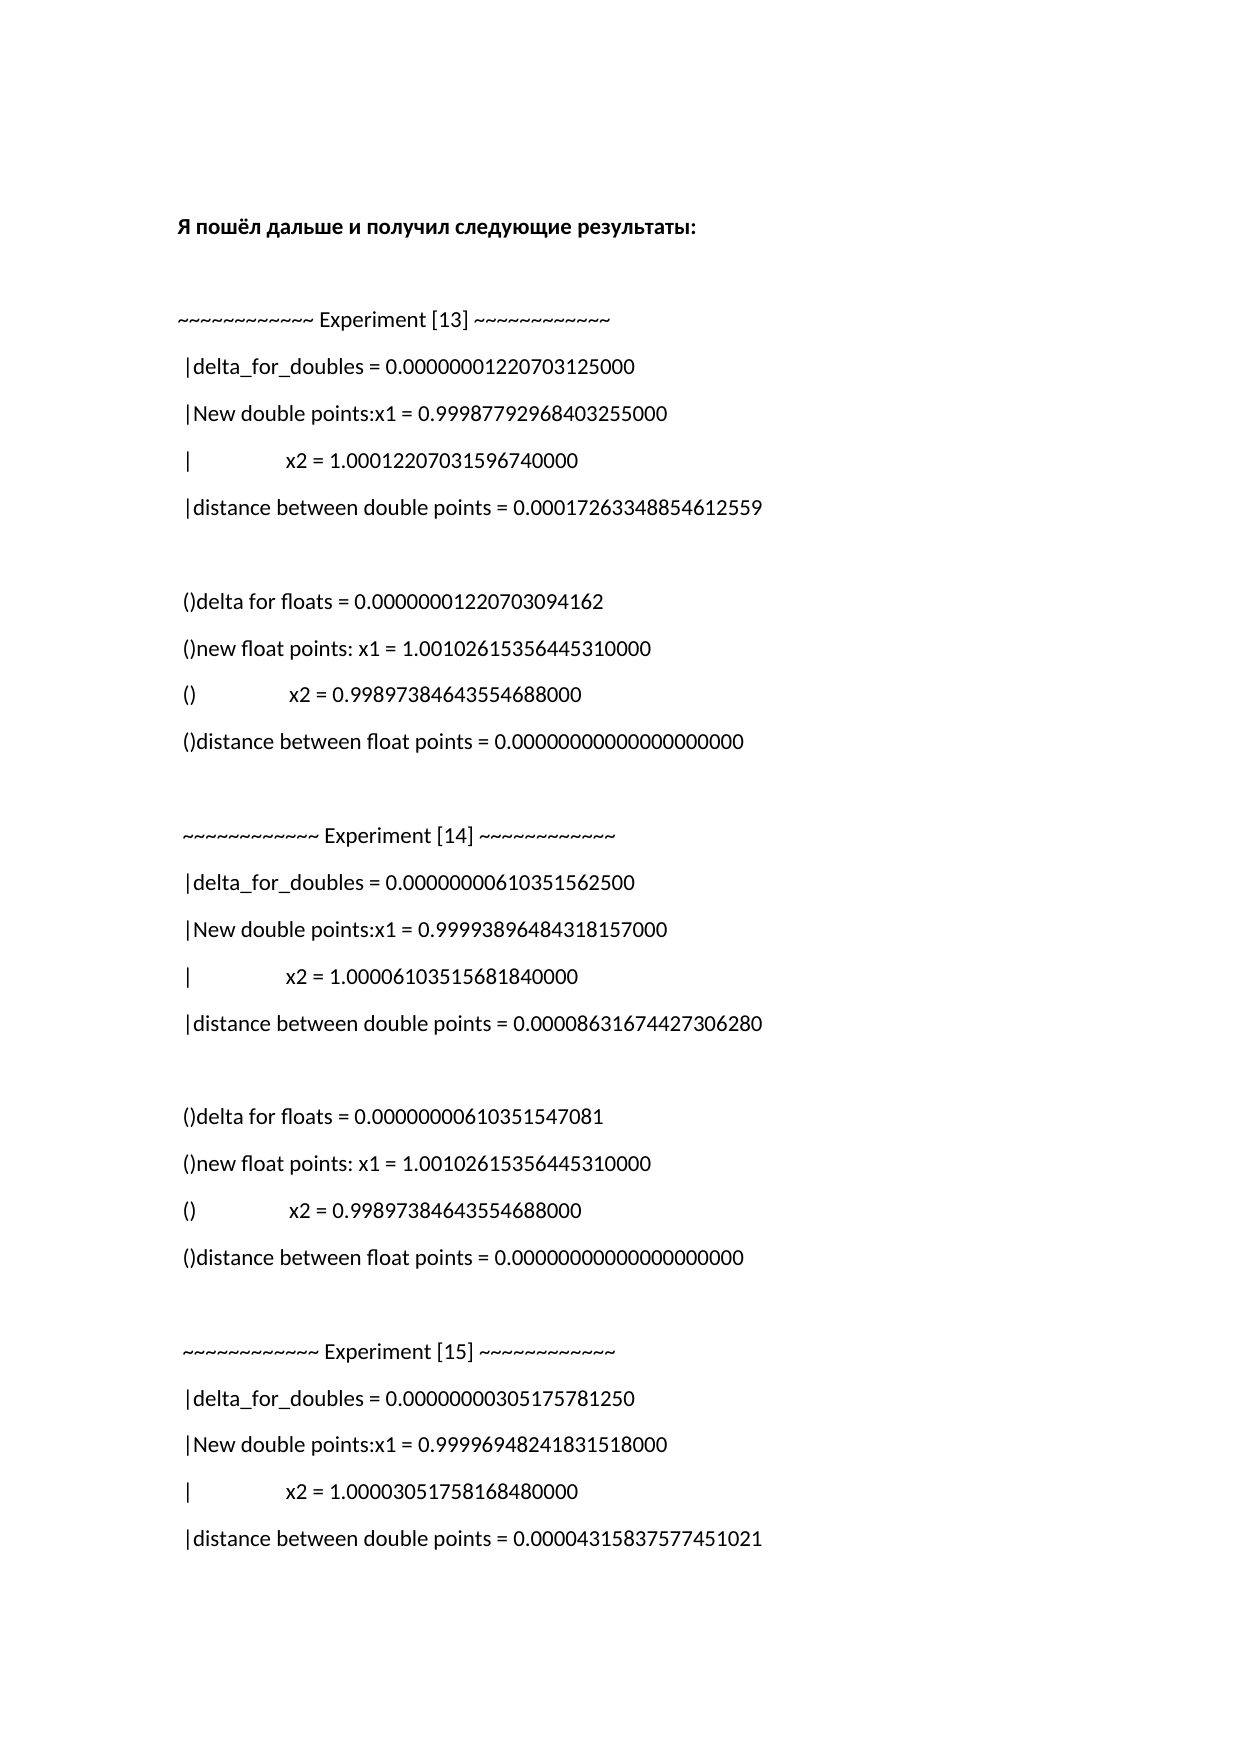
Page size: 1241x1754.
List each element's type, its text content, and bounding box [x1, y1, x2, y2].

text |distance between double points = 0.00008631674427306280 [177, 1009, 1152, 1037]
text |delta_for_doubles = 0.00000001220703125000 [177, 352, 1152, 381]
text ()distance between float points = 0.00000000000000000000 [177, 727, 1152, 756]
text () x2 = 0.99897384643554688000 [177, 1196, 1152, 1224]
text |delta_for_doubles = 0.00000000305175781250 [177, 1384, 1152, 1412]
text ~~~~~~~~~~~~ Experiment [15] ~~~~~~~~~~~~ [177, 1337, 1152, 1365]
text |distance between double points = 0.00017263348854612559 [177, 493, 1152, 521]
text ()delta for floats = 0.00000001220703094162 [177, 587, 1152, 615]
text |New double points:x1 = 0.99993896484318157000 [177, 915, 1152, 943]
text |New double points:x1 = 0.99987792968403255000 [177, 399, 1152, 427]
text |New double points:x1 = 0.99996948241831518000 [177, 1431, 1152, 1459]
text | x2 = 1.00012207031596740000 [177, 446, 1152, 474]
text () x2 = 0.99897384643554688000 [177, 681, 1152, 709]
text |distance between double points = 0.00004315837577451021 [177, 1524, 1152, 1552]
text ()distance between float points = 0.00000000000000000000 [177, 1243, 1152, 1271]
text ()delta for floats = 0.00000000610351547081 [177, 1102, 1152, 1131]
text | x2 = 1.00006103515681840000 [177, 962, 1152, 990]
text ~~~~~~~~~~~~ Experiment [13] ~~~~~~~~~~~~ [177, 306, 1152, 334]
text ()new float points: x1 = 1.00102615356445310000 [177, 634, 1152, 662]
text ()new float points: x1 = 1.00102615356445310000 [177, 1149, 1152, 1177]
text | x2 = 1.00003051758168480000 [177, 1477, 1152, 1506]
text ~~~~~~~~~~~~ Experiment [14] ~~~~~~~~~~~~ [177, 821, 1152, 849]
text Я пошёл дальше и получил следующие результаты: [177, 212, 1152, 240]
text |delta_for_doubles = 0.00000000610351562500 [177, 868, 1152, 896]
